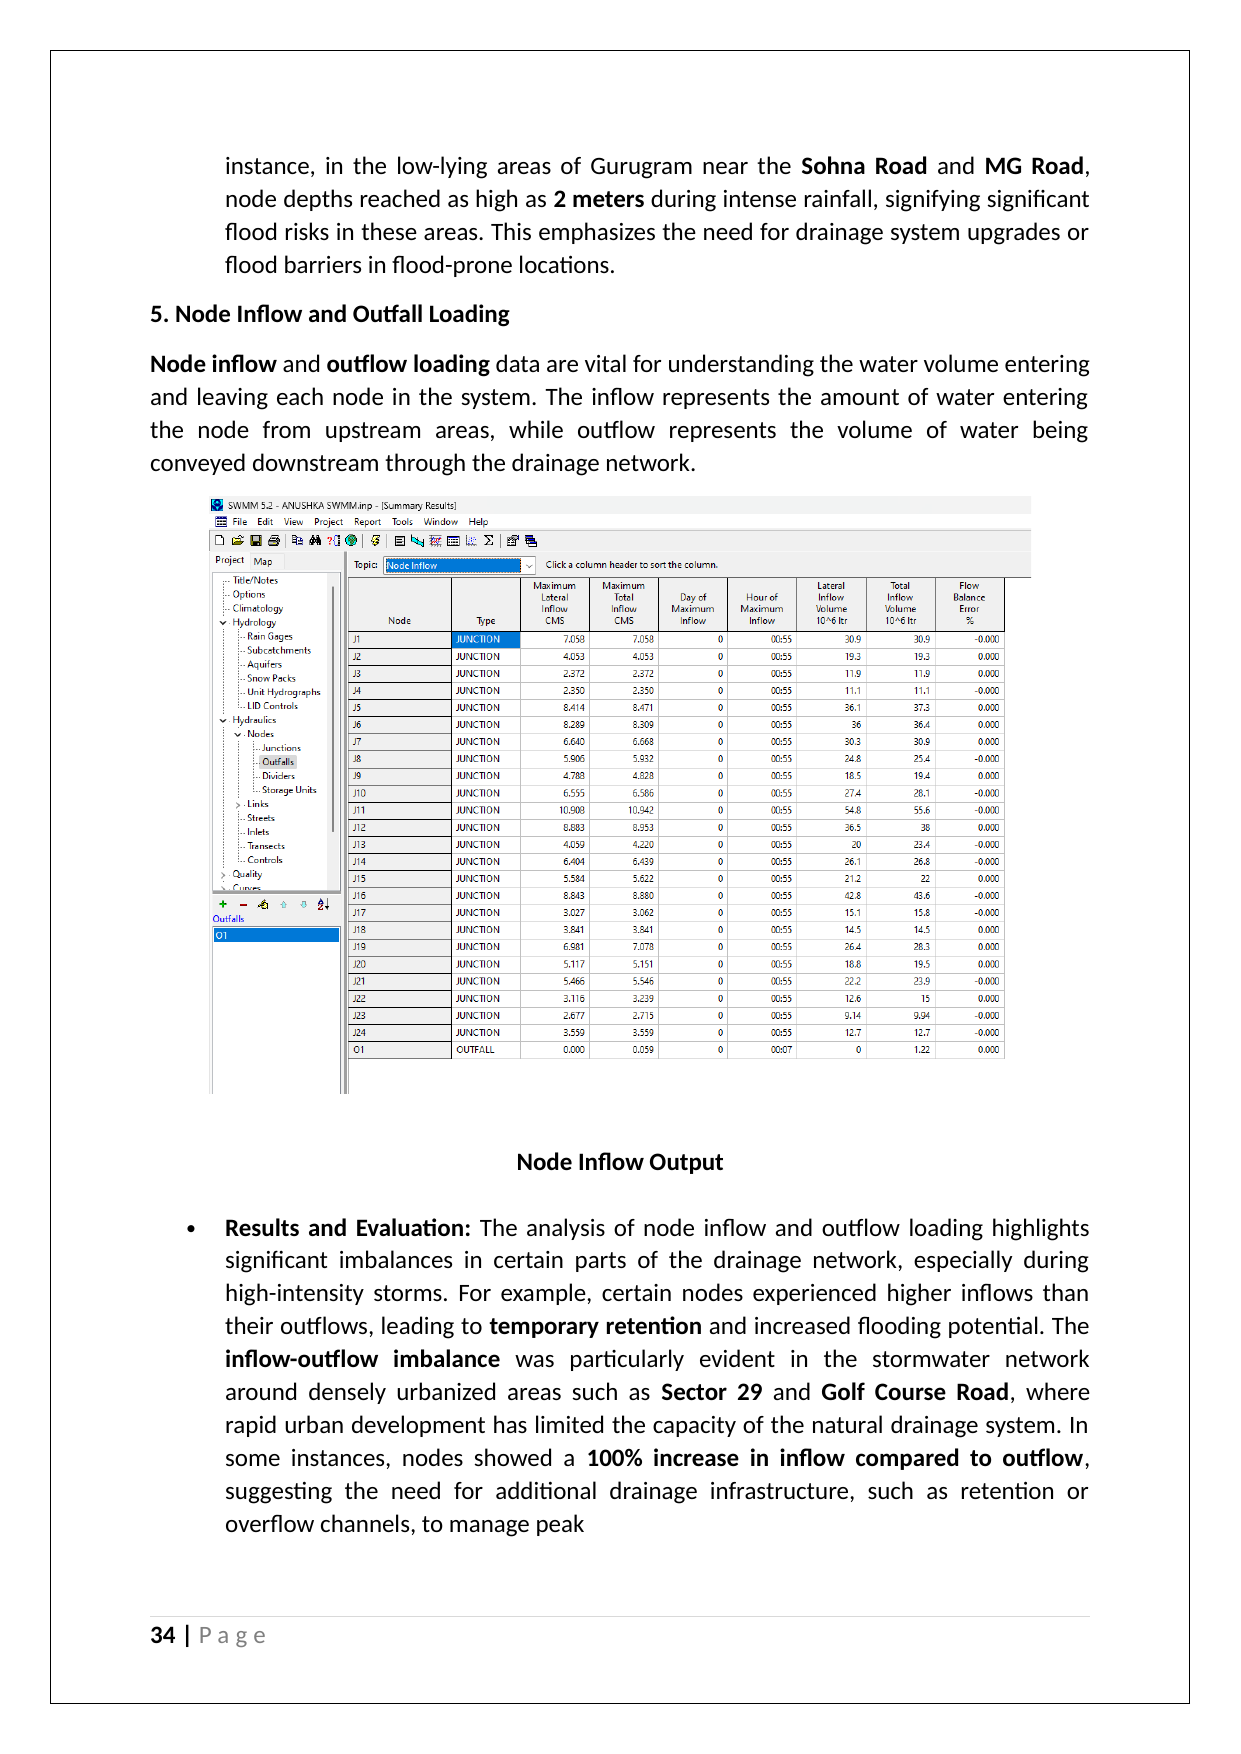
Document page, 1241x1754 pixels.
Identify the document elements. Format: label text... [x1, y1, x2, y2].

picture [209, 496, 1032, 1094]
text 5. Node Inflow and Outfall Loading [150, 298, 1090, 329]
text Node inflow and outflow loading data are vital for understanding the water volume entering and leaving each node in the system. The inflow represents the amount of water entering the node from upstream areas, while outflow represents the volume of water being conveyed downstream through the drainage network. [150, 348, 1090, 477]
list Results and Evaluation: The analysis of node inflow and outflow loading highlights significant imbalances in certain parts of the drainage network, especially during high-intensity storms. For example, certain nodes experienced higher inflows than their outflows, leading to temporary retention and increased flooding potential. The inflow-outflow imbalance was particularly evident in the stormwater network around densely urbanized areas such as Sector 29 and Golf Course Road, where rapid urban development has limited the capacity of the natural drainage system. In some instances, nodes showed a 100% increase in inflow compared to outflow, suggesting the need for additional drainage infrastructure, such as retention or overflow channels, to manage peak [187, 1212, 1090, 1538]
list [187, 150, 1090, 279]
